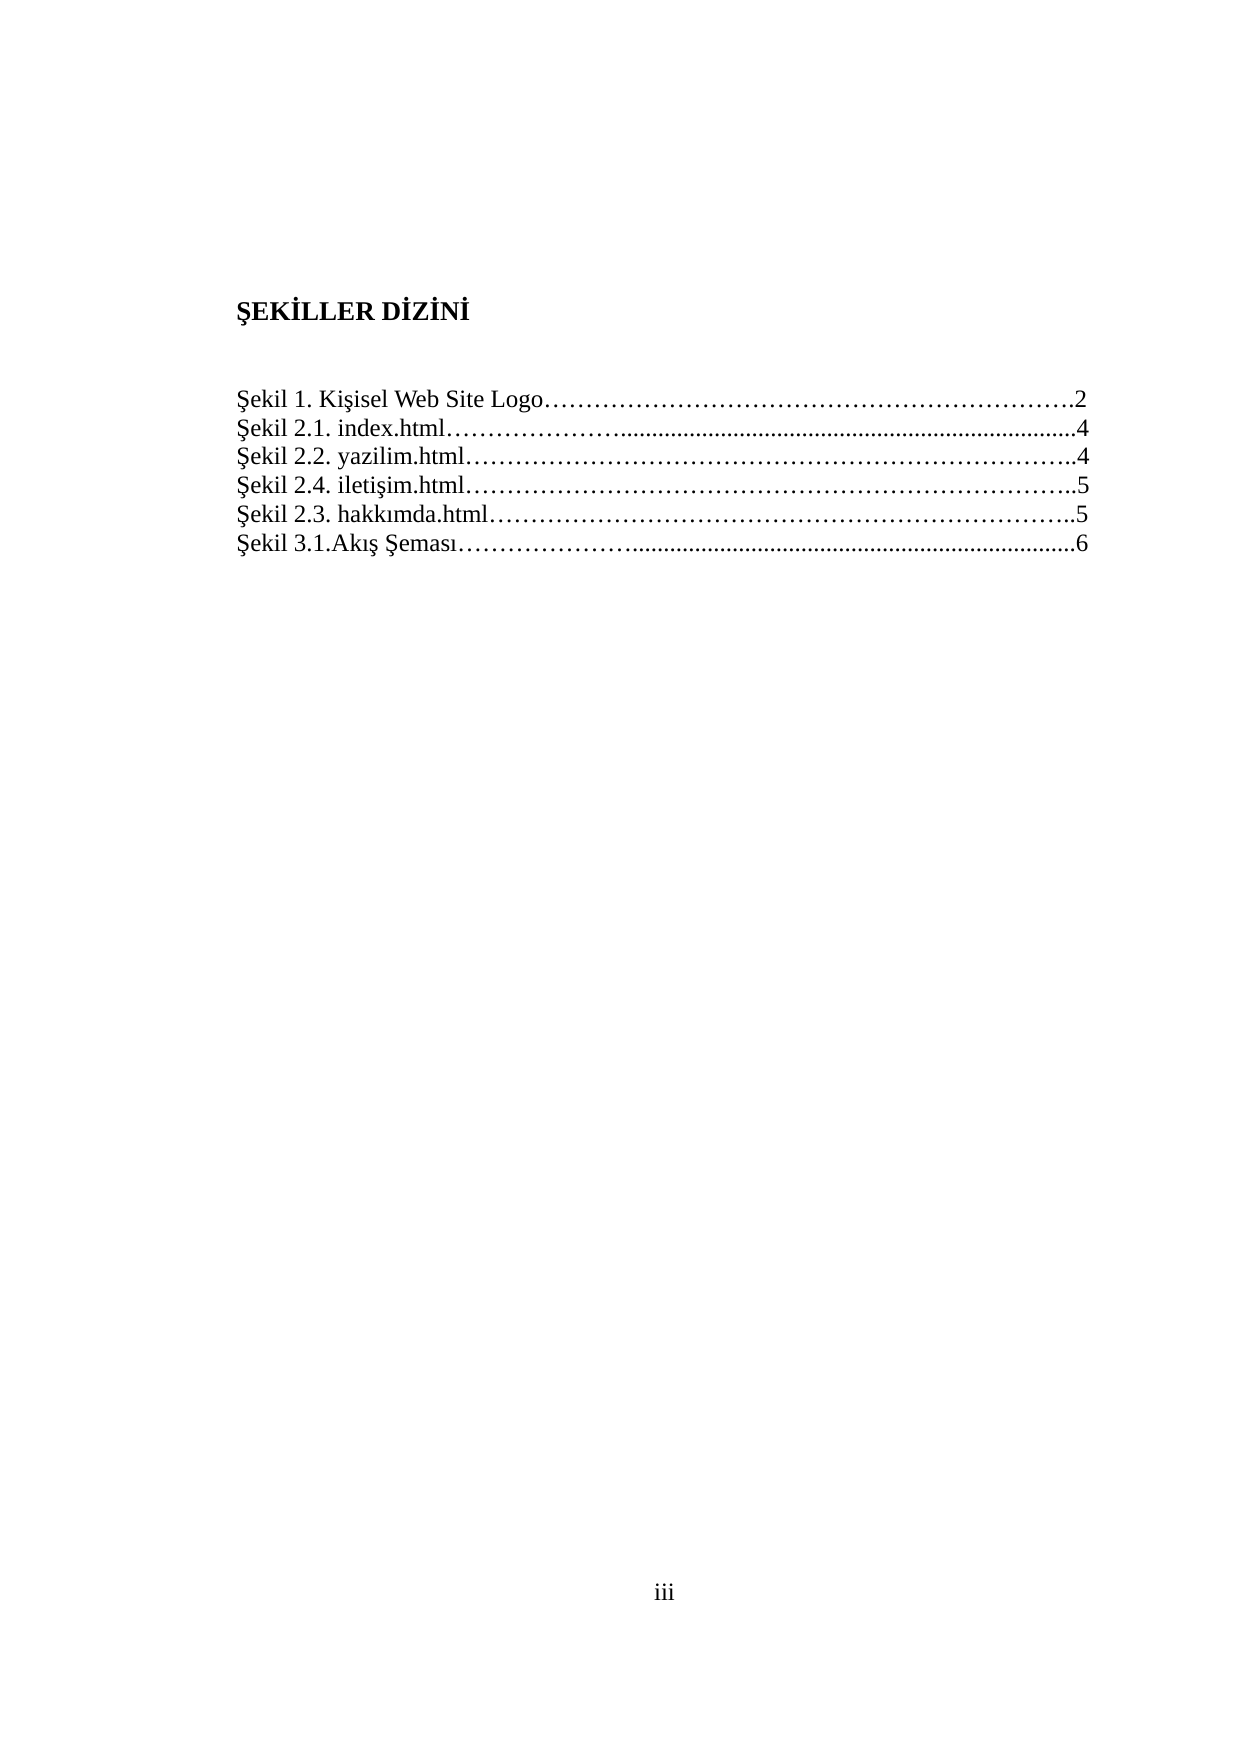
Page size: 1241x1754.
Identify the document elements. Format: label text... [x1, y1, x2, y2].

text Şekil 3.1.Akış Şeması………………….......................................................................6 [236, 528, 1092, 556]
text Şekil 2.3. hakkımda.html……………………………………………………………..5 [236, 499, 1092, 528]
text Şekil 1. Kişisel Web Site Logo……………………………………………………….2 [236, 384, 1092, 413]
text ŞEKİLLER DİZİNİ [236, 295, 1092, 326]
text Şekil 2.2. yazilim.html………………………………………………………………..4 [236, 441, 1092, 470]
text Şekil 2.1. index.html………………….........................................................................4 [236, 413, 1092, 441]
text Şekil 2.4. iletişim.html………………………………………………………………..5 [236, 470, 1092, 499]
